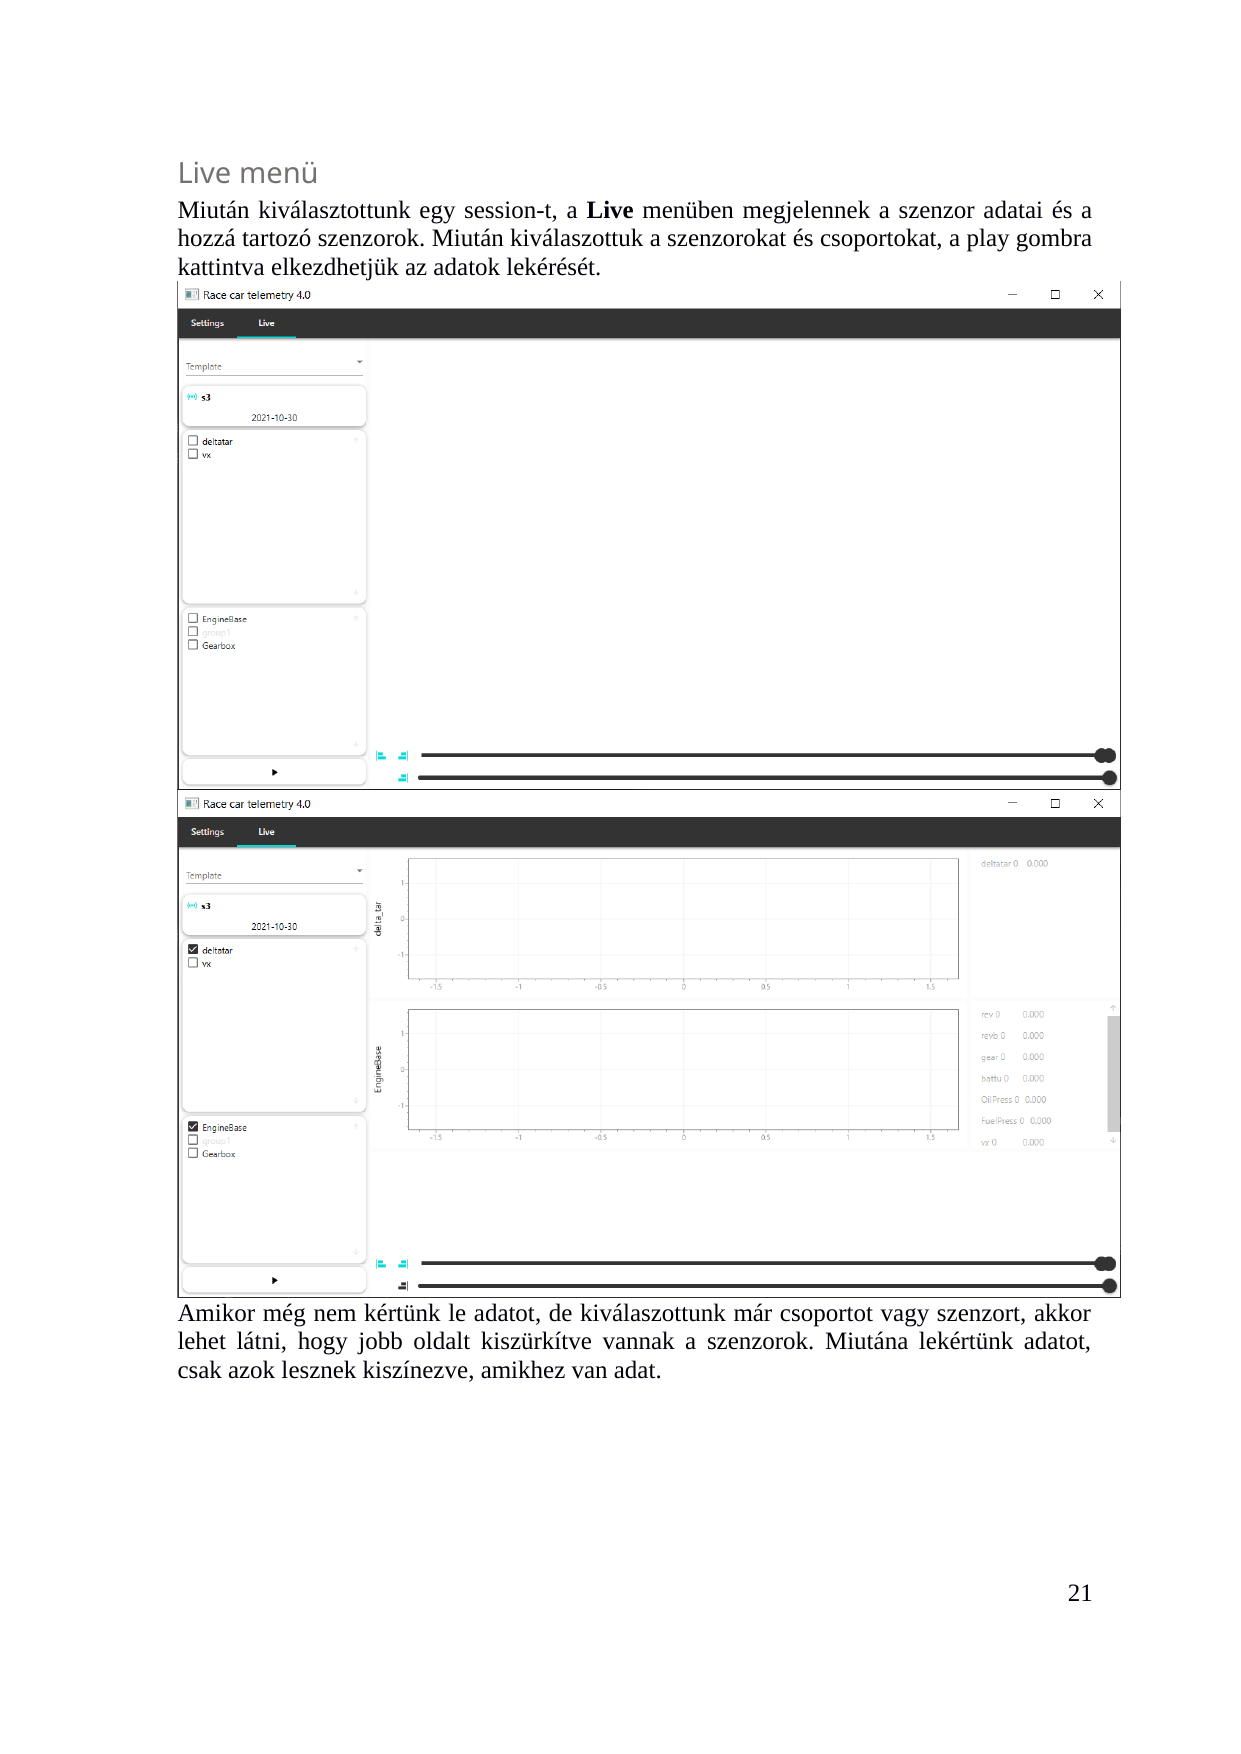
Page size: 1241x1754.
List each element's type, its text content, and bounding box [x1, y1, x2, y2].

text Amikor még nem kértünk le adatot, de kiválaszottunk már csoportot vagy szenzort, akkor lehet látni, hogy jobb oldalt kiszürkítve vannak a szenzorok. Miutána lekértünk adatot, csak azok lesznek kiszínezve, amikhez van adat. [177, 1298, 1092, 1384]
subtitle Live menü [177, 152, 1092, 192]
picture [177, 281, 1121, 1298]
text Miután kiválasztottunk egy session-t, a Live menüben megjelennek a szenzor adatai és a hozzá tartozó szenzorok. Miután kiválaszottuk a szenzorokat és csoportokat, a play gombra kattintva elkezdhetjük az adatok lekérését. [177, 195, 1092, 281]
